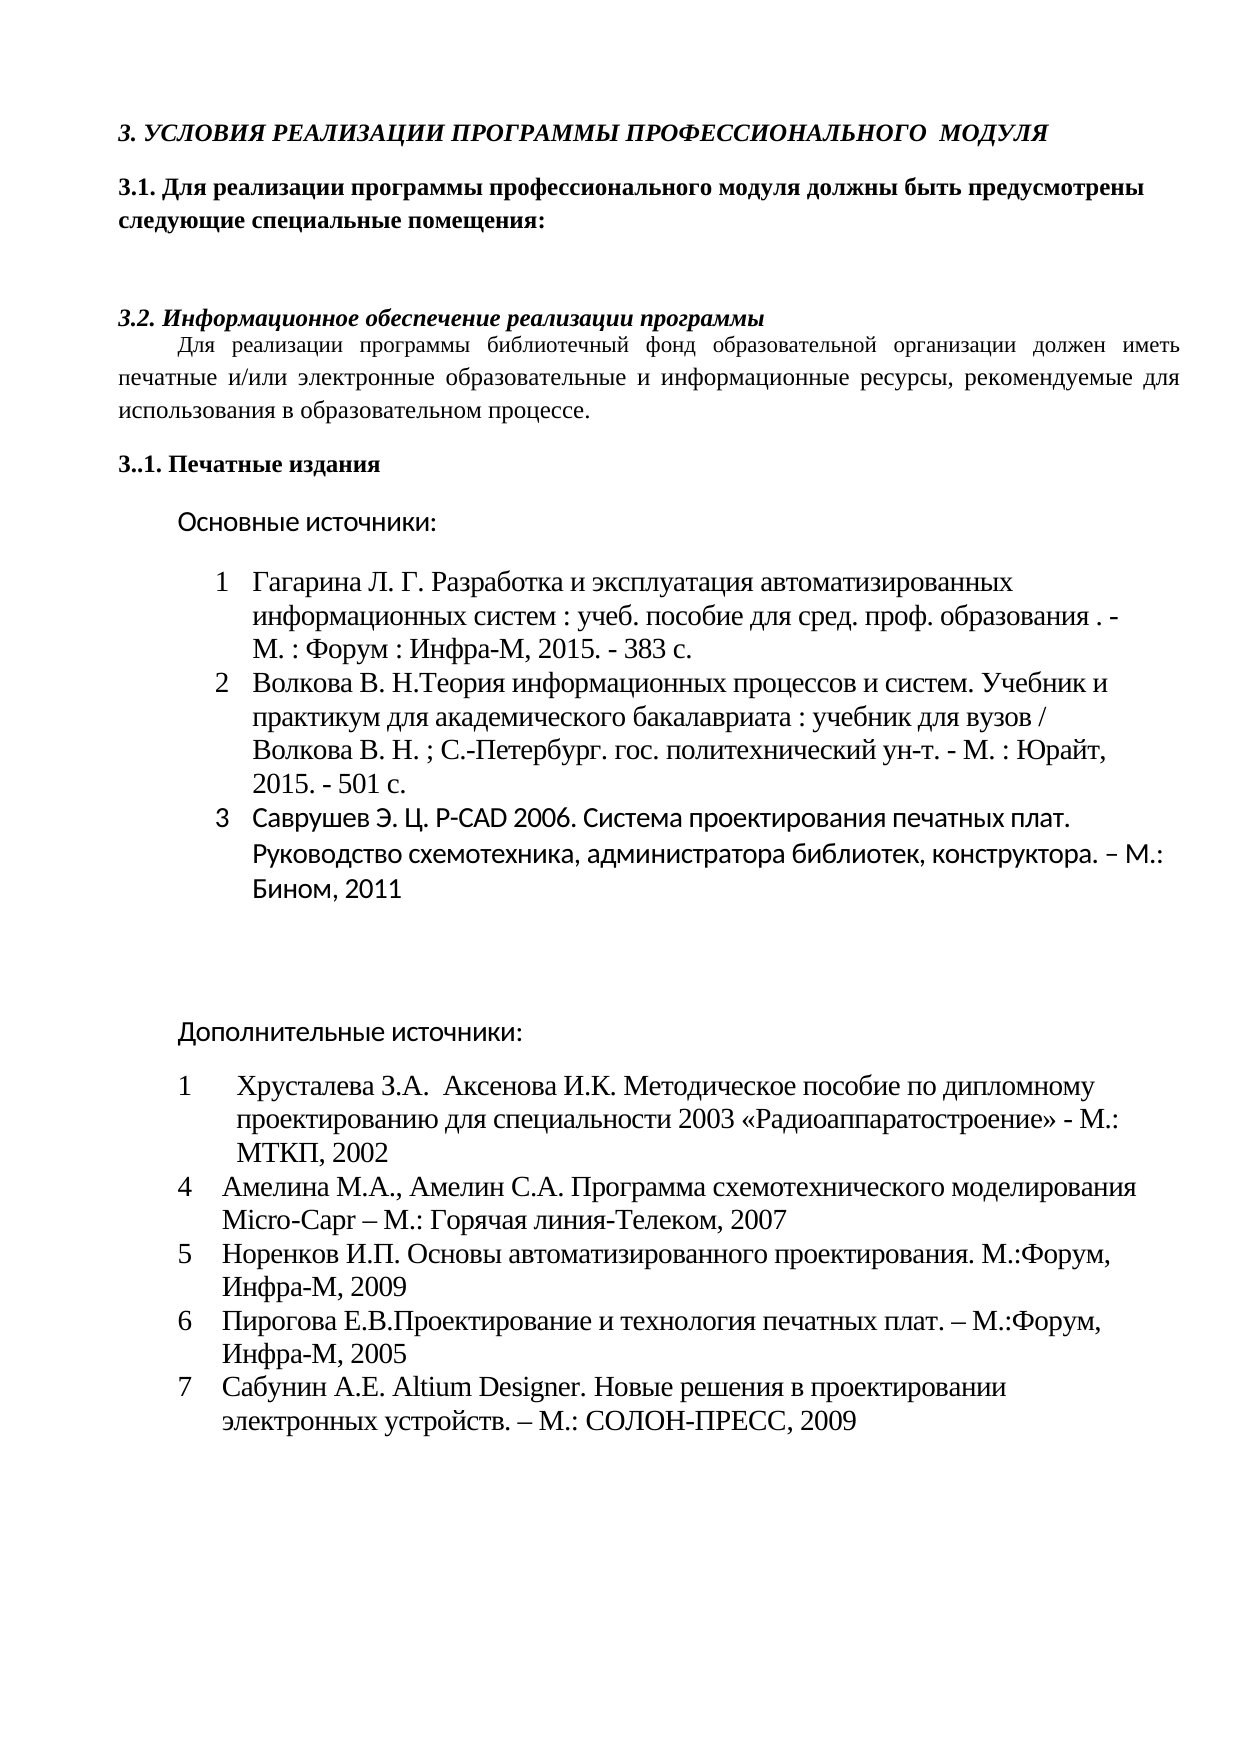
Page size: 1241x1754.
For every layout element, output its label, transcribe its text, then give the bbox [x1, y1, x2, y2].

text 3. УСЛОВИЯ РЕАЛИЗАЦИИ ПРОГРАММЫ ПРОФЕССИОНАЛЬНОГО МОДУЛЯ [118, 118, 1181, 147]
list Сабунин A.E. Altium Designer. Новые решения в проектировании электронных устройств. – М.: Солон-Пресс, 2009 [177, 1370, 1141, 1437]
list Хрусталева З.А. Аксенова И.К. Методическое пособие по дипломному проектированию для специальности 2003 «Радиоаппаратостроение» - М.: МТКП, 2002 [177, 1069, 1141, 1169]
text Для реализации программы библиотечный фонд образовательной организации должен иметь печатные и/или электронные образовательные и информационные ресурсы, рекомендуемые для использования в образовательном процессе. [118, 331, 1181, 424]
list Амелина М.А., Амелин С.А. Программа схемотехнического моделирования Micro-Capr – М.: Горячая линия-Телеком, 2007 [177, 1169, 1141, 1236]
list Гагарина Л. Г. Разработка и эксплуатация автоматизированных информационных систем : учеб. пособие для сред. проф. образования . - М. : Форум : Инфра-М, 2015. - 383 с. [214, 564, 1141, 665]
text Основные источники: [177, 503, 989, 538]
text 3.1. Для реализации программы профессионального модуля должны быть предусмотрены следующие специальные помещения: [118, 172, 1181, 234]
list Пирогова Е.В.Проектирование и технология печатных плат. – М.:Форум, Инфра-М, 2005 [177, 1303, 1141, 1370]
text Дополнительные источники: [177, 1014, 989, 1048]
text 3..1. Печатные издания [118, 449, 1181, 478]
list Норенков И.П. Основы автоматизированного проектирования. М.:Форум, Инфра-М, 2009 [177, 1236, 1141, 1303]
list Саврушев Э. Ц. P-CAD 2006. Система проектирования печатных плат. Руководство схемотехника, администратора библиотек, конструктора. – М.: Бином, 2011 [214, 799, 1181, 906]
text 3.2. Информационное обеспечение реализации программы [118, 303, 1181, 331]
list Волкова В. Н.Теория информационных процессов и систем. Учебник и практикум для академического бакалавриата : учебник для вузов / Волкова В. Н. ; С.-Петербург. гос. политехнический ун-т. - М. : Юрайт, 2015. - 501 с. [214, 665, 1141, 799]
